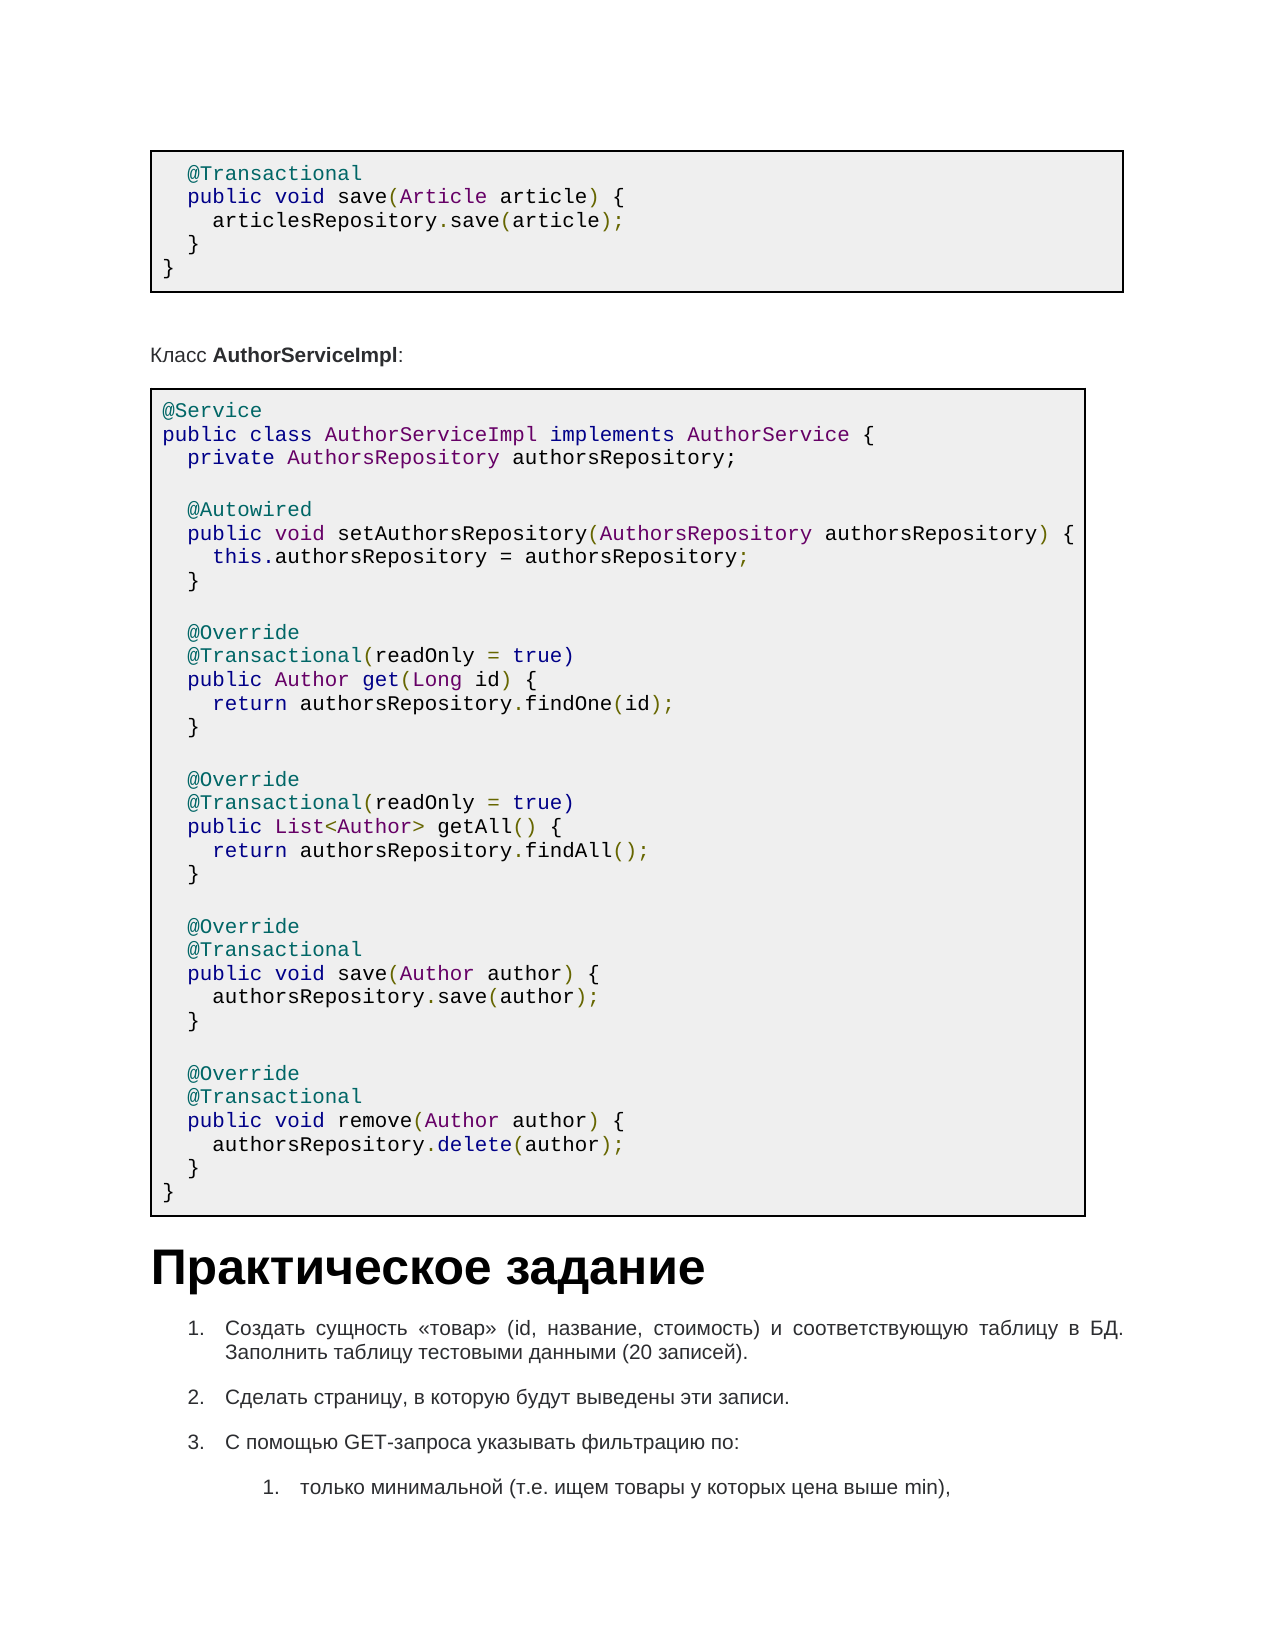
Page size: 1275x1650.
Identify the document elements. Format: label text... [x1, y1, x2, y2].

list Сделать страницу, в которую будут выведены эти записи. [187, 1385, 1125, 1409]
text Класс AuthorServiceImpl: [150, 343, 1125, 367]
list С помощью GET-запроса указывать фильтрацию по: [187, 1430, 1125, 1454]
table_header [152, 152, 1122, 291]
table_header @Service public class AuthorServiceImpl implements AuthorService { private AuthorsRepository authorsRepository; @Autowired public void setAuthorsRepository(AuthorsRepository authorsRepository) { this.authorsRepository = authorsRepository; } @Override @Transactional(readOnly = true) public Author get(Long id) { return authorsRepository.findOne(id); } @Override @Transactional(readOnly = true) public List<Author> getAll() { return authorsRepository.findAll(); } @Override @Transactional public void save(Author author) { authorsRepository.save(author); } @Override @Transactional public void remove(Author author) { authorsRepository.delete(author); } } [152, 390, 1084, 1215]
text Практическое задание [151, 1238, 1125, 1295]
list только минимальной (т.е. ищем товары у которых цена выше min), [262, 1474, 1125, 1498]
list Создать сущность «товар» (id, название, стоимость) и соответствующую таблицу в БД. Заполнить таблицу тестовыми данными (20 записей). [187, 1316, 1125, 1364]
